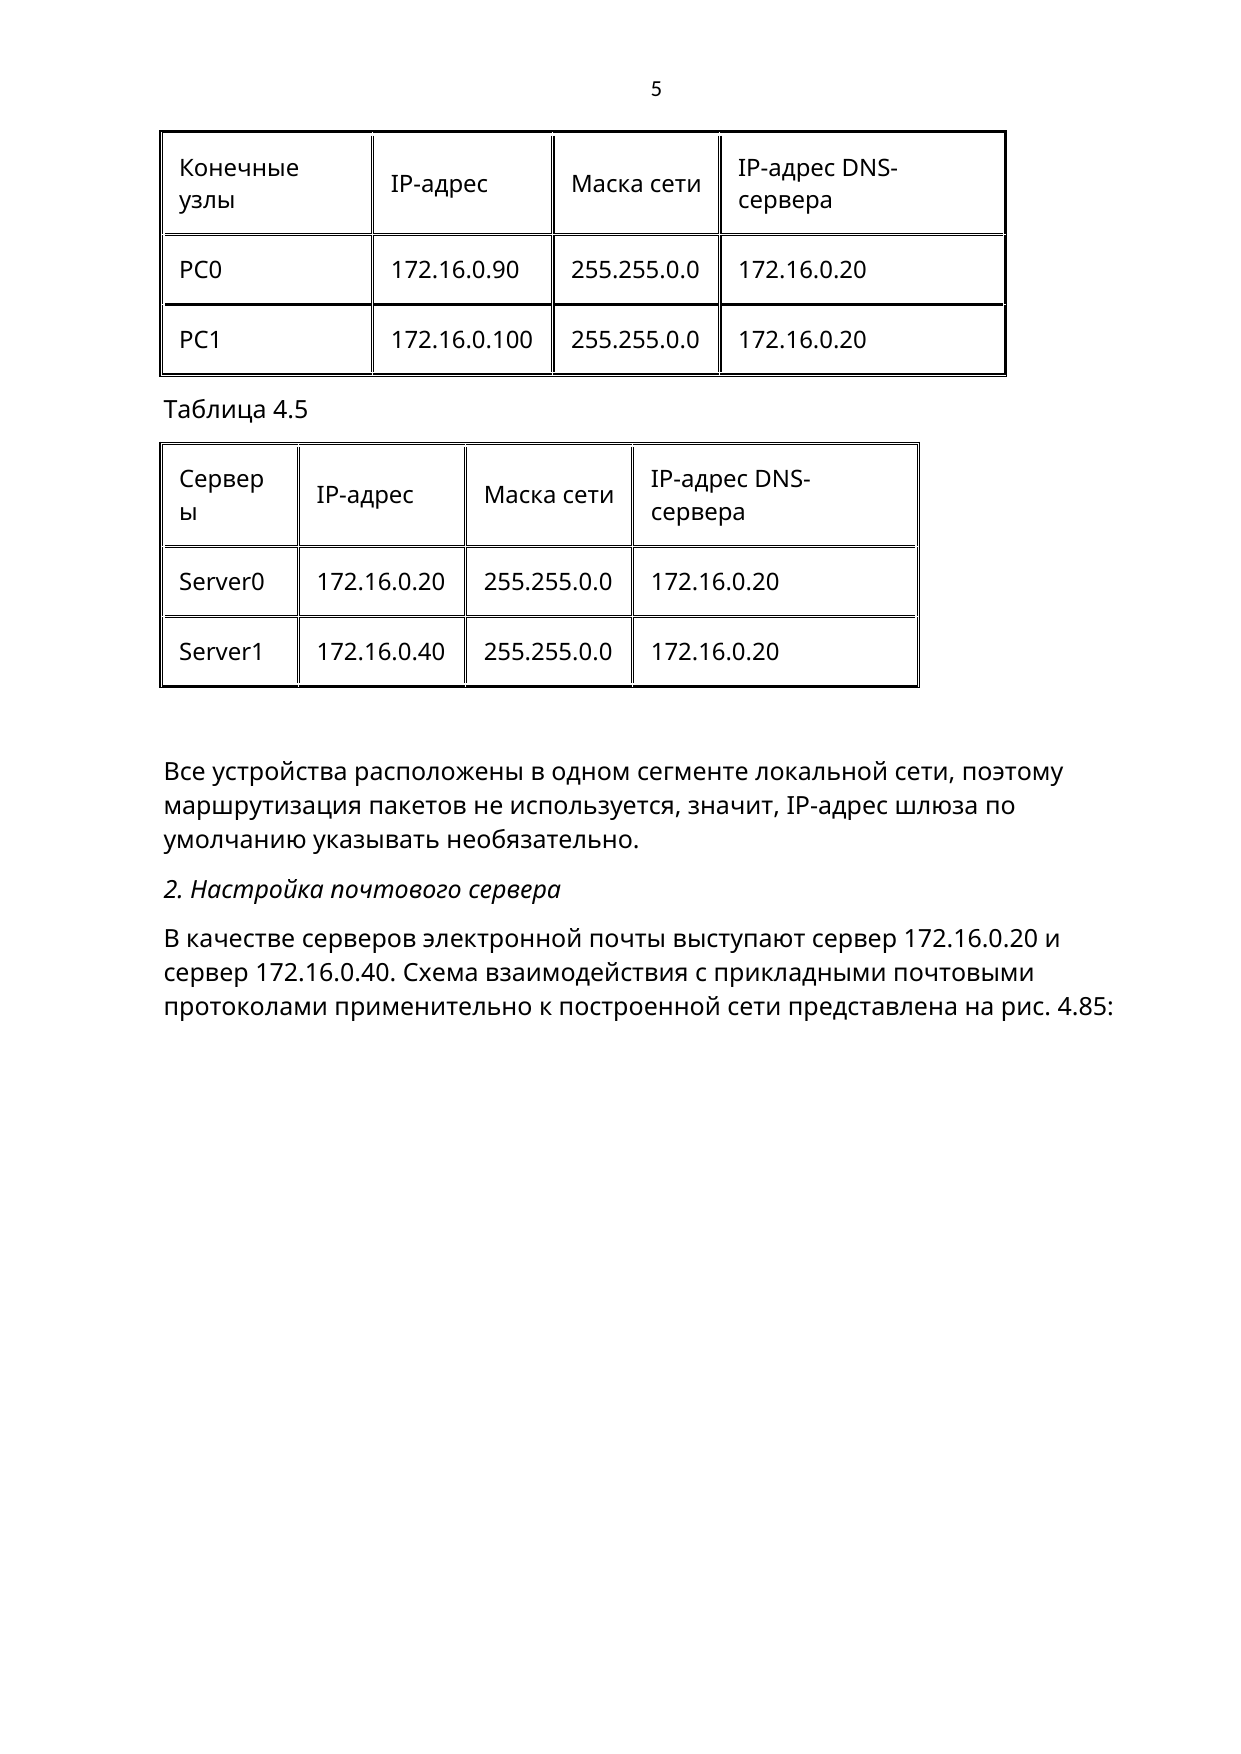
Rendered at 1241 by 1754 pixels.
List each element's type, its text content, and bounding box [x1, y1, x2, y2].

table_cell Server1 [161, 615, 298, 685]
table_header Серверы [163, 445, 298, 544]
table_cell 172.16.0.20 [720, 233, 1006, 303]
table_cell 172.16.0.20 [300, 548, 464, 615]
table_header IP-адрес [373, 132, 553, 233]
table_cell 255.255.0.0 [555, 236, 718, 303]
table_cell Server0 [163, 545, 297, 615]
table_header IP-адрес [299, 445, 466, 544]
table_cell 172.16.0.20 [634, 545, 917, 615]
table_cell 172.16.0.20 [633, 615, 918, 685]
table_cell 255.255.0.0 [553, 303, 720, 373]
table_header Маска сети [553, 132, 720, 233]
table_cell 255.255.0.0 [467, 548, 631, 615]
table_cell 172.16.0.100 [373, 303, 553, 373]
table_header Конечные узлы [163, 133, 373, 233]
text Таблица 4.5 [163, 392, 1149, 426]
table_cell PC1 [161, 303, 373, 373]
table_header IP-адрес DNS-сервера [633, 445, 917, 544]
table_cell 172.16.0.90 [374, 236, 551, 303]
text Все устройства расположены в одном сегменте локальной сети, поэтому маршрутизация пакетов не используется, значит, IP-адрес шлюза по умолчанию указывать необязательно. [163, 753, 1149, 856]
table_cell PC0 [161, 233, 373, 303]
table_cell 255.255.0.0 [466, 618, 633, 685]
table_header IP-адрес DNS-сервера [720, 133, 1004, 233]
table_cell 172.16.0.20 [720, 303, 1006, 373]
text В качестве серверов электронной почты выступают сервер 172.16.0.20 и сервер 172.16.0.40. Схема взаимодействия с прикладными почтовыми протоколами применительно к построенной сети представлена на рис. 4.85: [163, 921, 1149, 1023]
table_header Маска сети [466, 445, 633, 544]
text 2. Настройка почтового сервера [163, 871, 1149, 905]
table_cell 172.16.0.40 [299, 618, 466, 685]
